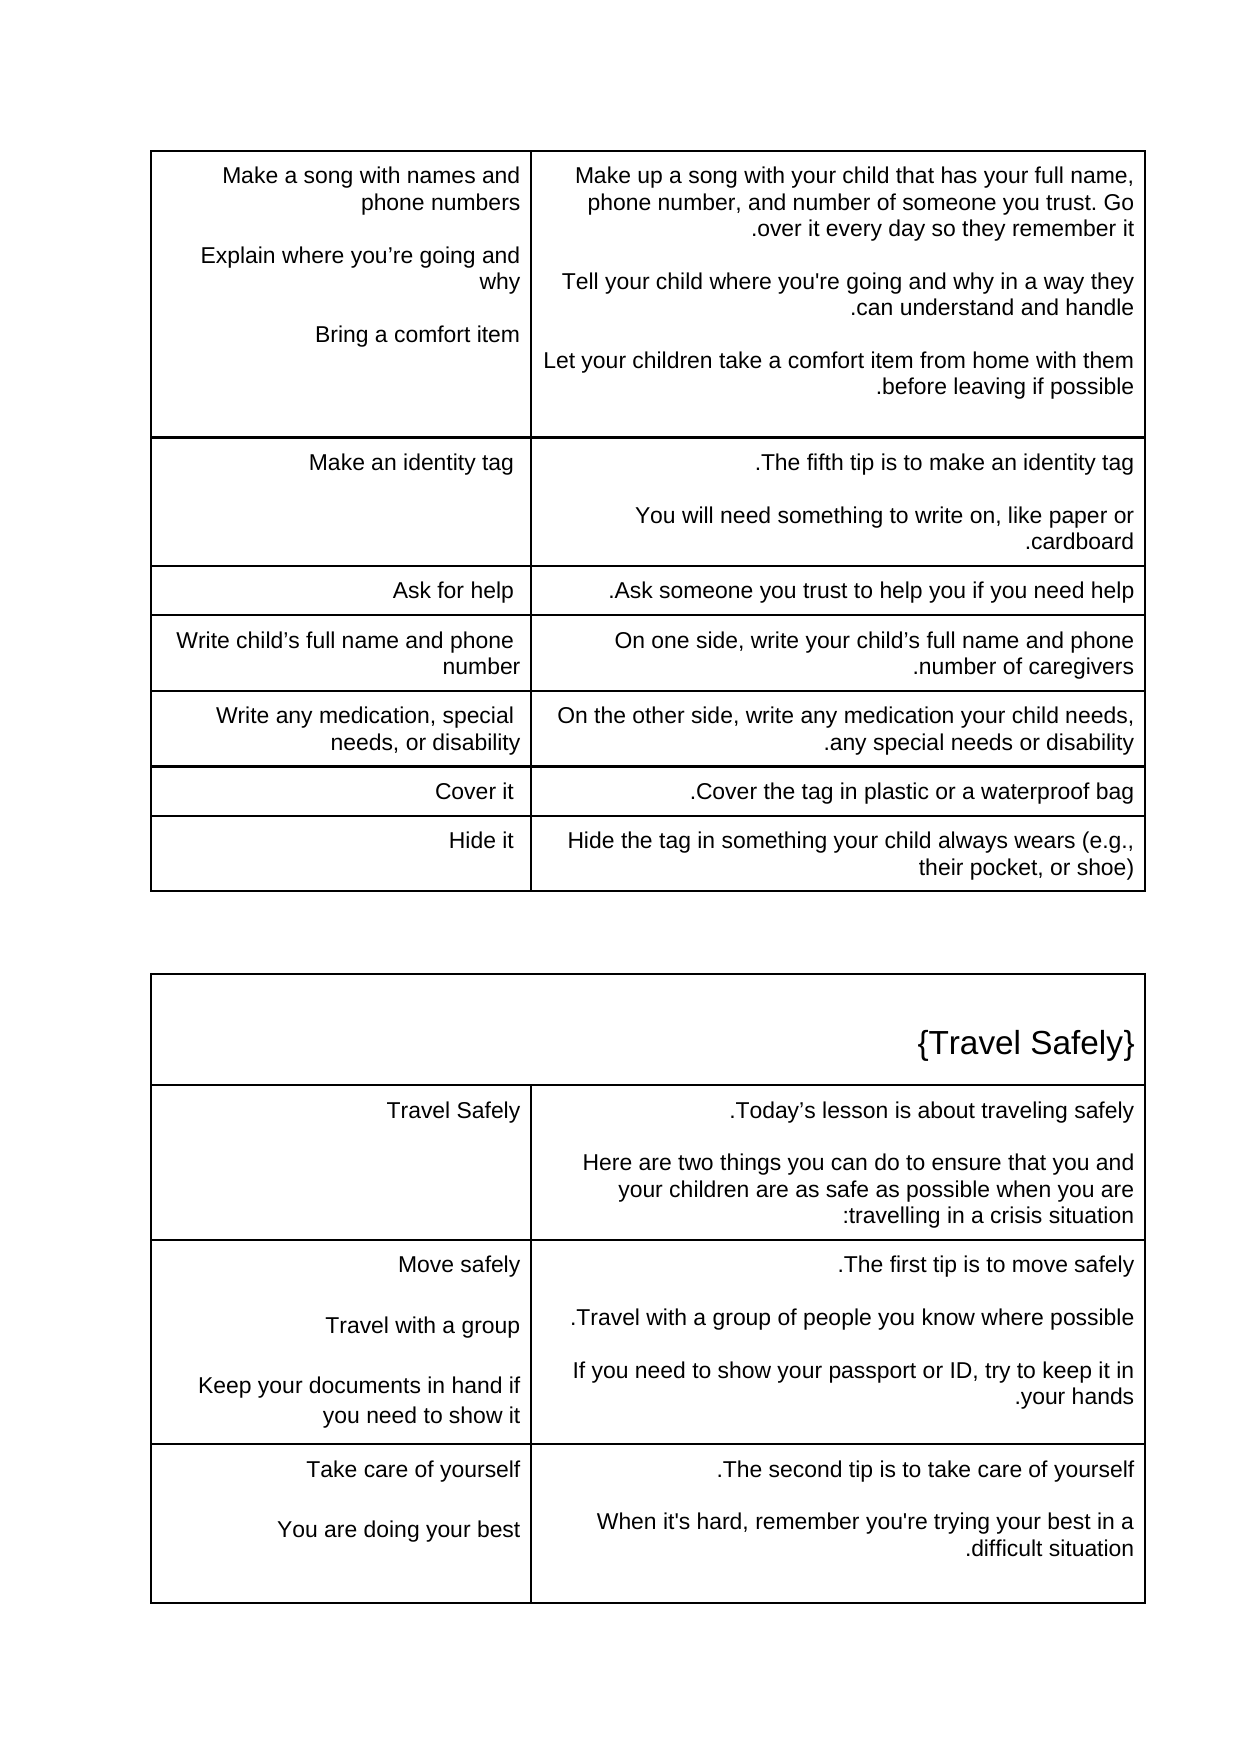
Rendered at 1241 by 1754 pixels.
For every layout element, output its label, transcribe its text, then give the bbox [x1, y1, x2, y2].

table_cell Move safely Travel with a group Keep your documents in hand if you need to show it [152, 1241, 530, 1443]
table_cell Cover it [152, 768, 530, 814]
table_cell Ask for help [152, 567, 530, 614]
table_cell Hide the tag in something your child always wears (e.g., their pocket, or shoe) [532, 817, 1144, 890]
table_cell The fifth tip is to make an identity tag. You will need something to write on, like paper or cardboard. [532, 439, 1144, 565]
table_cell Today’s lesson is about traveling safely. Here are two things you can do to ensure that you and your children are as safe as possible when you are travelling in a crisis situation: [532, 1086, 1144, 1239]
table_header {Travel Safely} [152, 975, 1144, 1084]
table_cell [152, 152, 530, 436]
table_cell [532, 152, 1144, 436]
table_cell Travel Safely [152, 1086, 530, 1239]
table_cell Ask someone you trust to help you if you need help. [532, 567, 1144, 614]
table_cell Make an identity tag [152, 439, 530, 565]
table_cell Cover the tag in plastic or a waterproof bag. [532, 768, 1144, 814]
table_cell On one side, write your child’s full name and phone number of caregivers. [532, 616, 1144, 690]
table_cell Write child’s full name and phone number [152, 616, 530, 690]
table_cell On the other side, write any medication your child needs, any special needs or disability. [532, 692, 1144, 765]
table_cell Write any medication, special needs, or disability [152, 692, 530, 765]
table_cell Hide it [152, 817, 530, 890]
table_cell The first tip is to move safely. Travel with a group of people you know where possible. If you need to show your passport or ID, try to keep it in your hands. [532, 1241, 1144, 1443]
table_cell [532, 1445, 1144, 1602]
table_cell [152, 1445, 530, 1602]
